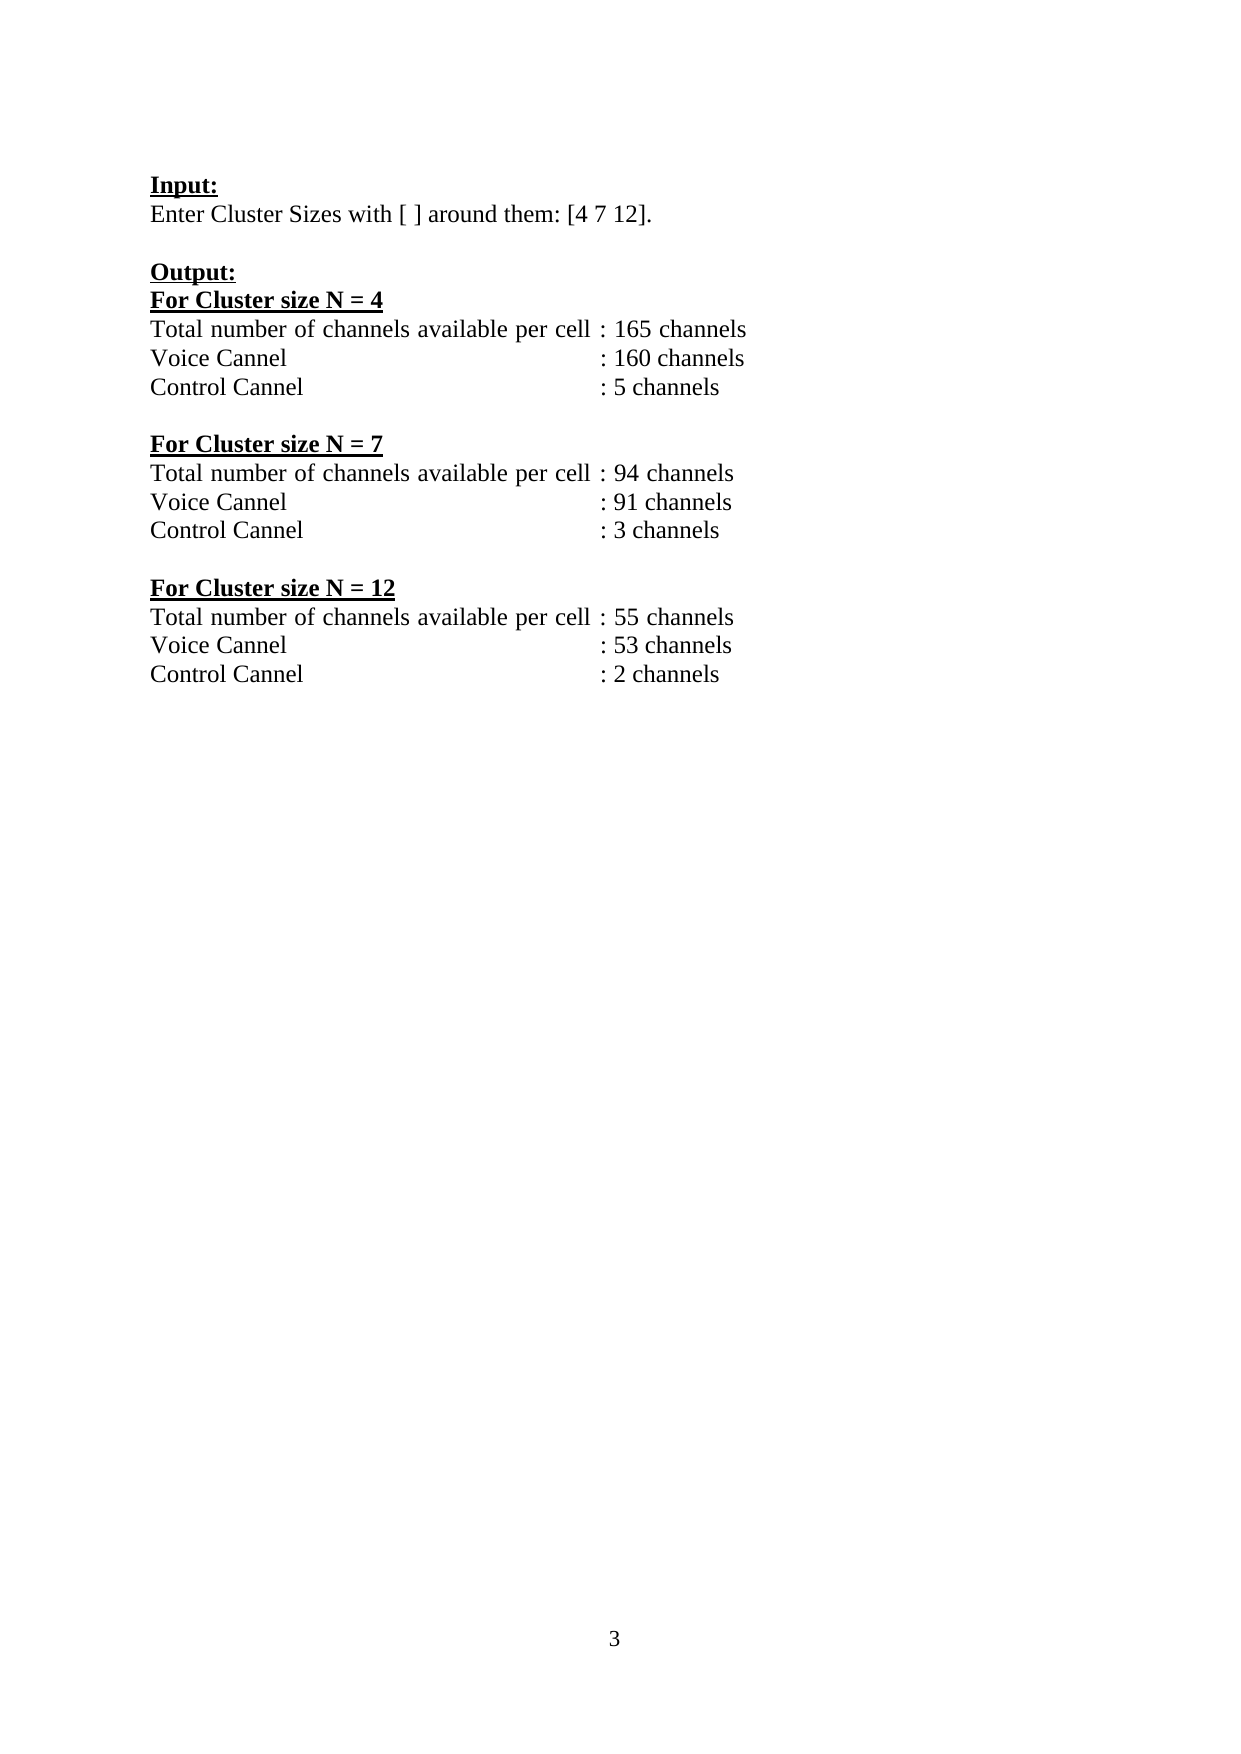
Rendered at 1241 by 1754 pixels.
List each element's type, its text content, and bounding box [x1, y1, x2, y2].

text Control Cannel : 3 channels [150, 515, 1157, 544]
subtitle For Cluster size N = 4 [150, 285, 1157, 314]
text Control Cannel : 2 channels [150, 659, 1157, 688]
subtitle For Cluster size N = 7 [150, 429, 1157, 458]
subtitle Output: [150, 257, 1157, 285]
text Control Cannel : 5 channels [150, 372, 1157, 400]
text Total number of channels available per cell : 94 channels Voice Cannel : 91 channels [150, 458, 734, 515]
text Total number of channels available per cell : 55 channels Voice Cannel : 53 channels [150, 602, 734, 659]
text Input: [150, 170, 1157, 199]
subtitle For Cluster size N = 12 [150, 573, 1157, 602]
text Total number of channels available per cell : 165 channels Voice Cannel : 160 channels [150, 314, 746, 372]
text Enter Cluster Sizes with [ ] around them: [4 7 12]. [150, 199, 1157, 228]
